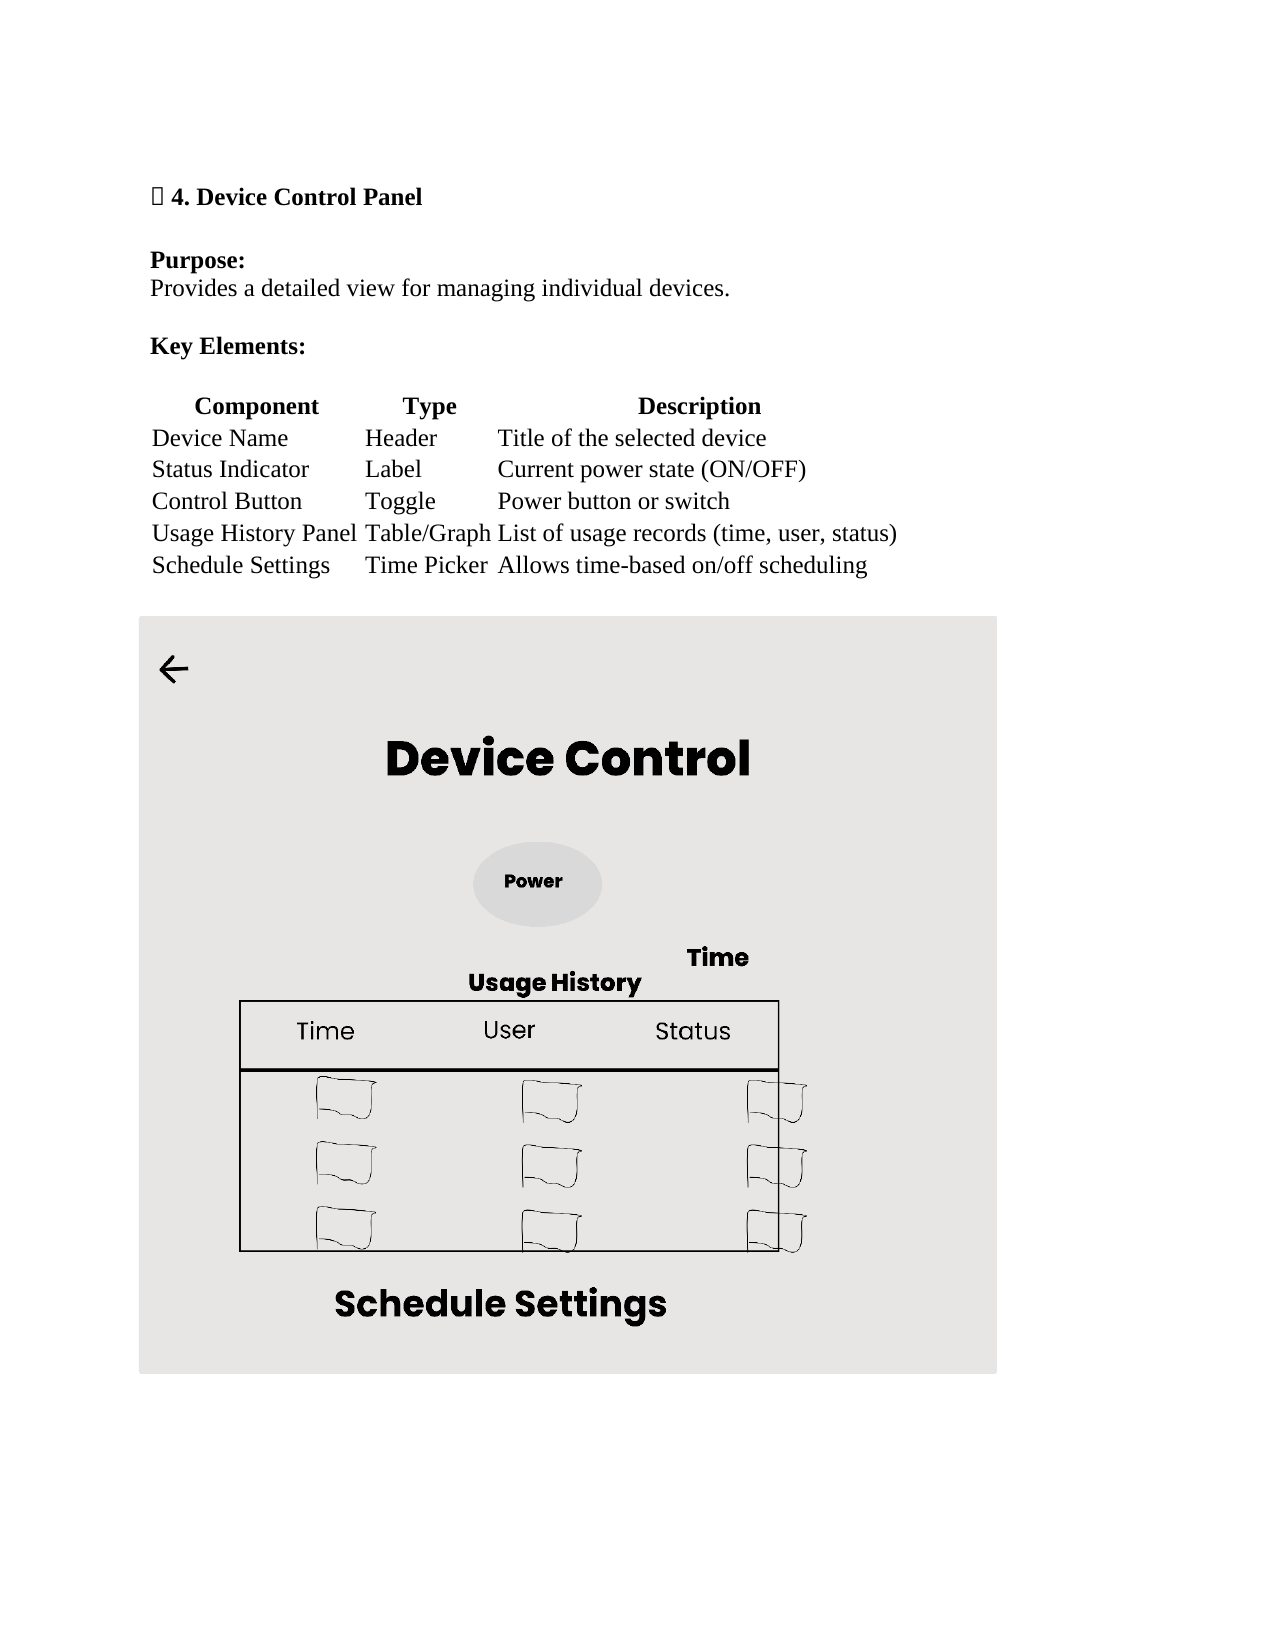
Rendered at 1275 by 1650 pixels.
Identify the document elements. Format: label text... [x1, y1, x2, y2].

table_cell Label [363, 453, 496, 485]
table_header Component [150, 389, 363, 421]
table_cell Title of the selected device [496, 421, 904, 453]
table_cell Device Name [150, 421, 363, 453]
text Key Elements: [150, 331, 1125, 360]
table_cell Control Button [150, 485, 363, 517]
table_header Type [363, 389, 496, 421]
table_cell List of usage records (time, user, status) [496, 517, 904, 549]
table_cell Allows time-based on/off scheduling [496, 549, 904, 581]
table_cell Toggle [363, 485, 496, 517]
table_cell Header [363, 421, 496, 453]
picture [138, 616, 997, 1374]
table_cell Schedule Settings [150, 549, 363, 581]
table_cell Table/Graph [363, 517, 496, 549]
table_cell Time Picker [363, 549, 496, 581]
table_cell Power button or switch [496, 485, 904, 517]
table_cell Usage History Panel [150, 517, 363, 549]
table_cell Status Indicator [150, 453, 363, 485]
table_cell Current power state (ON/OFF) [496, 453, 904, 485]
text 🔌 4. Device Control Panel [150, 179, 1125, 213]
text Purpose: Provides a detailed view for managing individual devices. [150, 245, 1125, 302]
table_header Description [496, 389, 904, 421]
